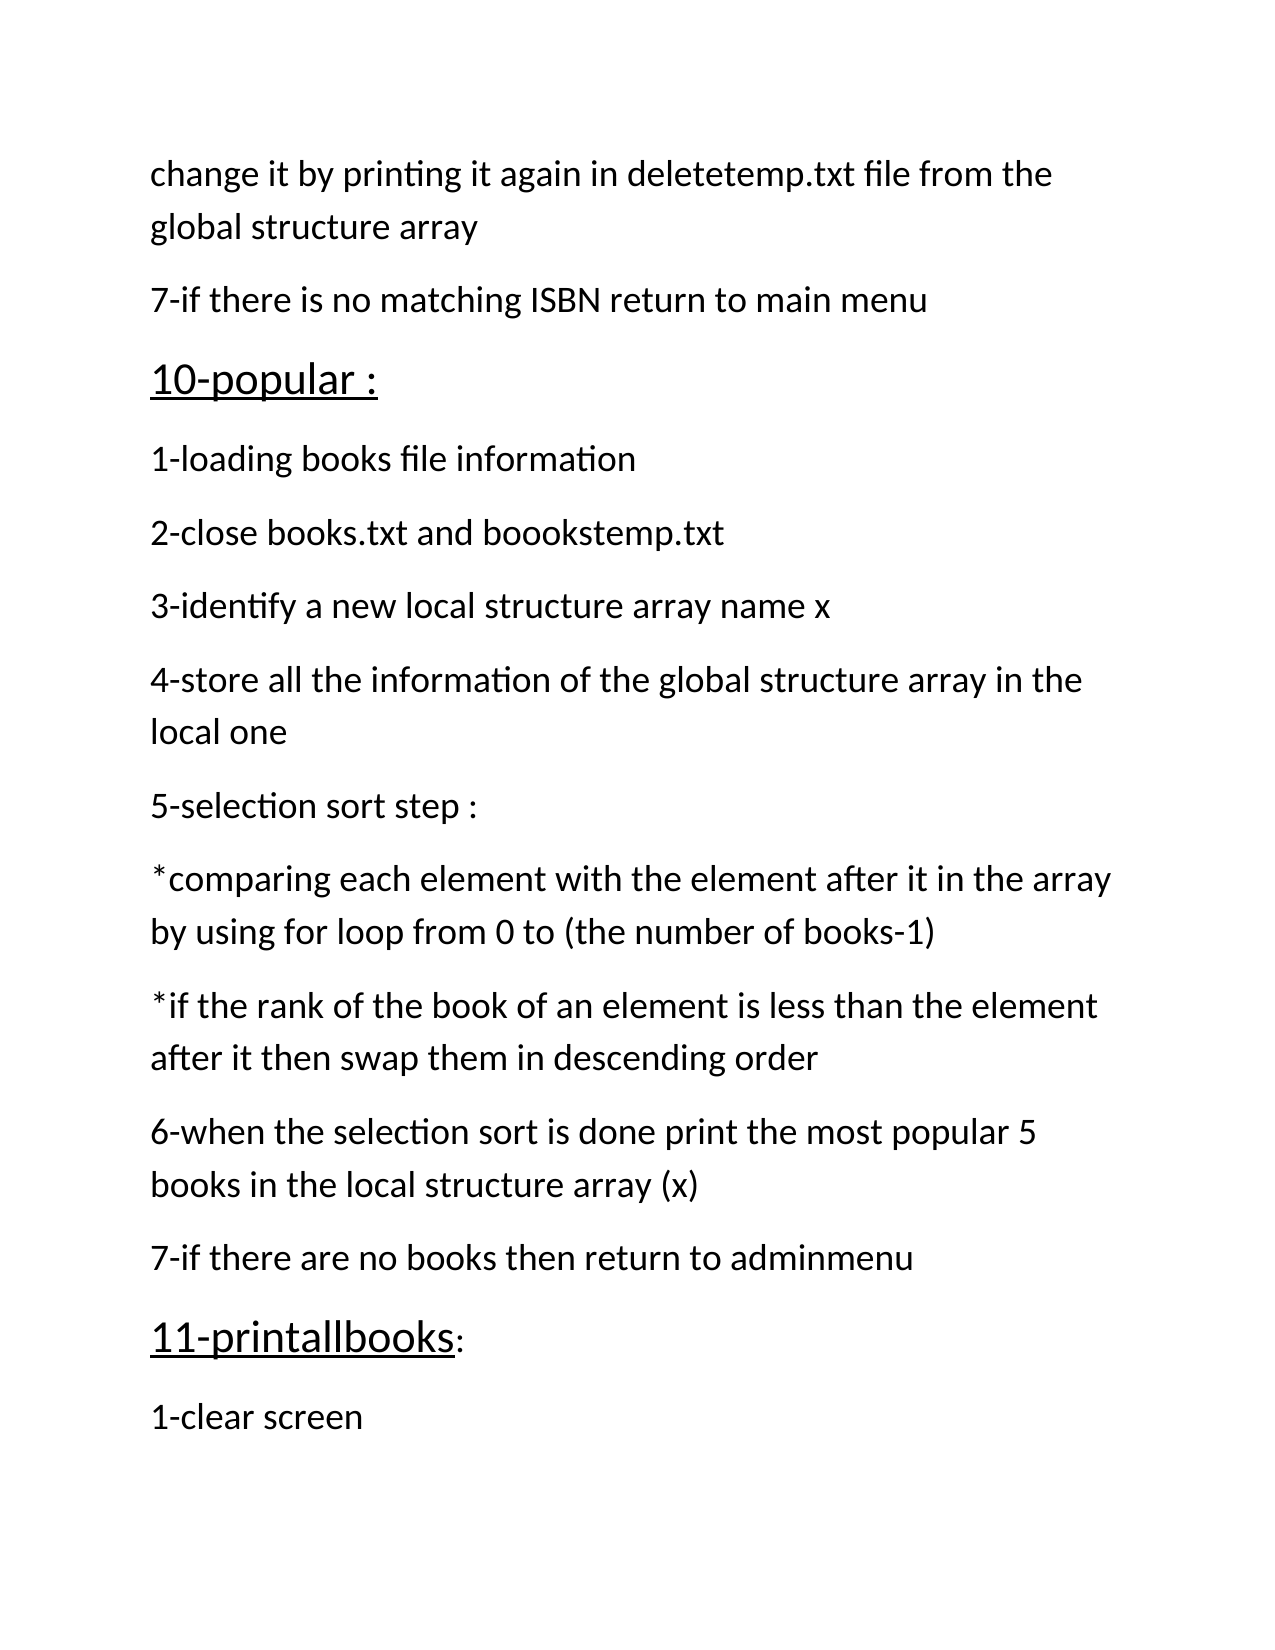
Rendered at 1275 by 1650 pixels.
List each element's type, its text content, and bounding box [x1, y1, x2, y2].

text *if the rank of the book of an element is less than the element after it then swap them in descending order [150, 982, 1125, 1080]
text 7-if there is no matching ISBN return to main menu [150, 276, 1125, 322]
text 1-loading books file information [150, 435, 1125, 481]
text *comparing each element with the element after it in the array by using for loop from 0 to (the number of books-1) [150, 855, 1125, 954]
text 3-identify a new local structure array name x [150, 582, 1125, 628]
text 1-clear screen [150, 1393, 1125, 1438]
text 11-printallbooks: [150, 1308, 1125, 1363]
text 7-if there are no books then return to adminmenu [150, 1234, 1125, 1280]
text 10-popular : [150, 350, 1125, 406]
text 5-selection sort step : [150, 782, 1125, 828]
text 6-when the selection sort is done print the most popular 5 books in the local structure array (x) [150, 1108, 1125, 1206]
text 2-close books.txt and boookstemp.txt [150, 508, 1125, 554]
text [150, 150, 1125, 248]
text 4-store all the information of the global structure array in the local one [150, 656, 1125, 754]
